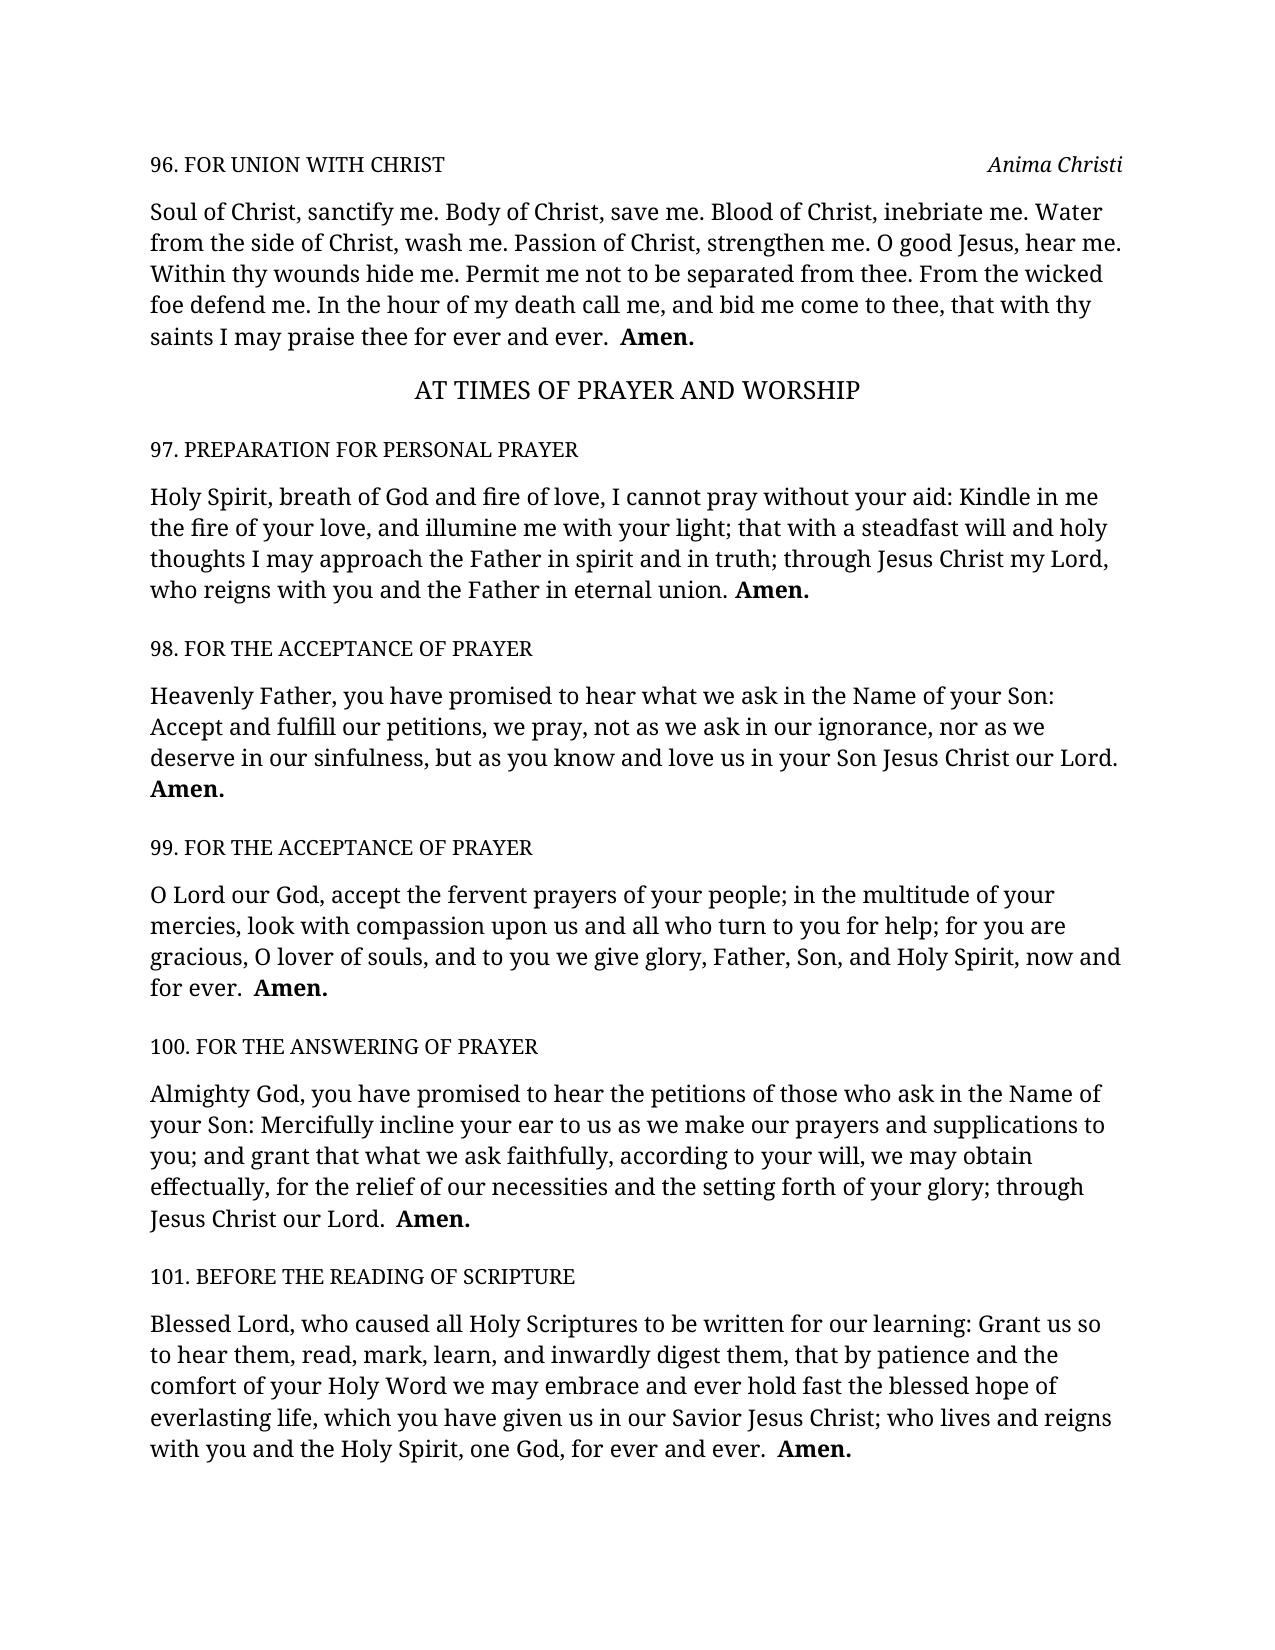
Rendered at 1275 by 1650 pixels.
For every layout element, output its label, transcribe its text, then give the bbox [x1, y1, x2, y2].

text O Lord our God, accept the fervent prayers of your people; in the multitude of your mercies, look with compassion upon us and all who turn to you for help; for you are gracious, O lover of souls, and to you we give glory, Father, Son, and Holy Spirit, now and for ever. Amen. [150, 878, 1125, 1003]
text 100. FOR THE ANSWERING OF PRAYER [150, 1032, 1125, 1060]
text Holy Spirit, breath of God and fire of love, I cannot pray without your aid: Kindle in me the fire of your love, and illumine me with your light; that with a steadfast will and holy thoughts I may approach the Father in spirit and in truth; through Jesus Christ my Lord, who reigns with you and the Father in eternal union. Amen. [150, 481, 1125, 606]
text 101. BEFORE THE READING OF SCRIPTURE [150, 1262, 1125, 1291]
text AT TIMES OF PRAYER AND WORSHIP [150, 373, 1125, 407]
text 97. PREPARATION FOR PERSONAL PRAYER [150, 435, 1125, 463]
text Soul of Christ, sanctify me. Body of Christ, save me. Blood of Christ, inebriate me. Water from the side of Christ, wash me. Passion of Christ, strengthen me. O good Jesus, hear me. Within thy wounds hide me. Permit me not to be separated from thee. From the wicked foe defend me. In the hour of my death call me, and bid me come to thee, that with thy saints I may praise thee for ever and ever. Amen. [150, 196, 1125, 352]
text 98. FOR THE ACCEPTANCE OF PRAYER [150, 634, 1125, 662]
text 99. FOR THE ACCEPTANCE OF PRAYER [150, 833, 1125, 861]
text 96. FOR UNION WITH CHRIST Anima Christi [150, 150, 1125, 178]
text Blessed Lord, who caused all Holy Scriptures to be written for our learning: Grant us so to hear them, read, mark, learn, and inwardly digest them, that by patience and the comfort of your Holy Word we may embrace and ever hold fast the blessed hope of everlasting life, which you have given us in our Savior Jesus Christ; who lives and reigns with you and the Holy Spirit, one God, for ever and ever. Amen. [150, 1308, 1125, 1464]
text Almighty God, you have promised to hear the petitions of those who ask in the Name of your Son: Mercifully incline your ear to us as we make our prayers and supplications to you; and grant that what we ask faithfully, according to your will, we may obtain effectually, for the relief of our necessities and the setting forth of your glory; through Jesus Christ our Lord. Amen. [150, 1077, 1125, 1234]
text Heavenly Father, you have promised to hear what we ask in the Name of your Son: Accept and fulfill our petitions, we pray, not as we ask in our ignorance, nor as we deserve in our sinfulness, but as you know and love us in your Son Jesus Christ our Lord. Amen. [150, 679, 1125, 804]
